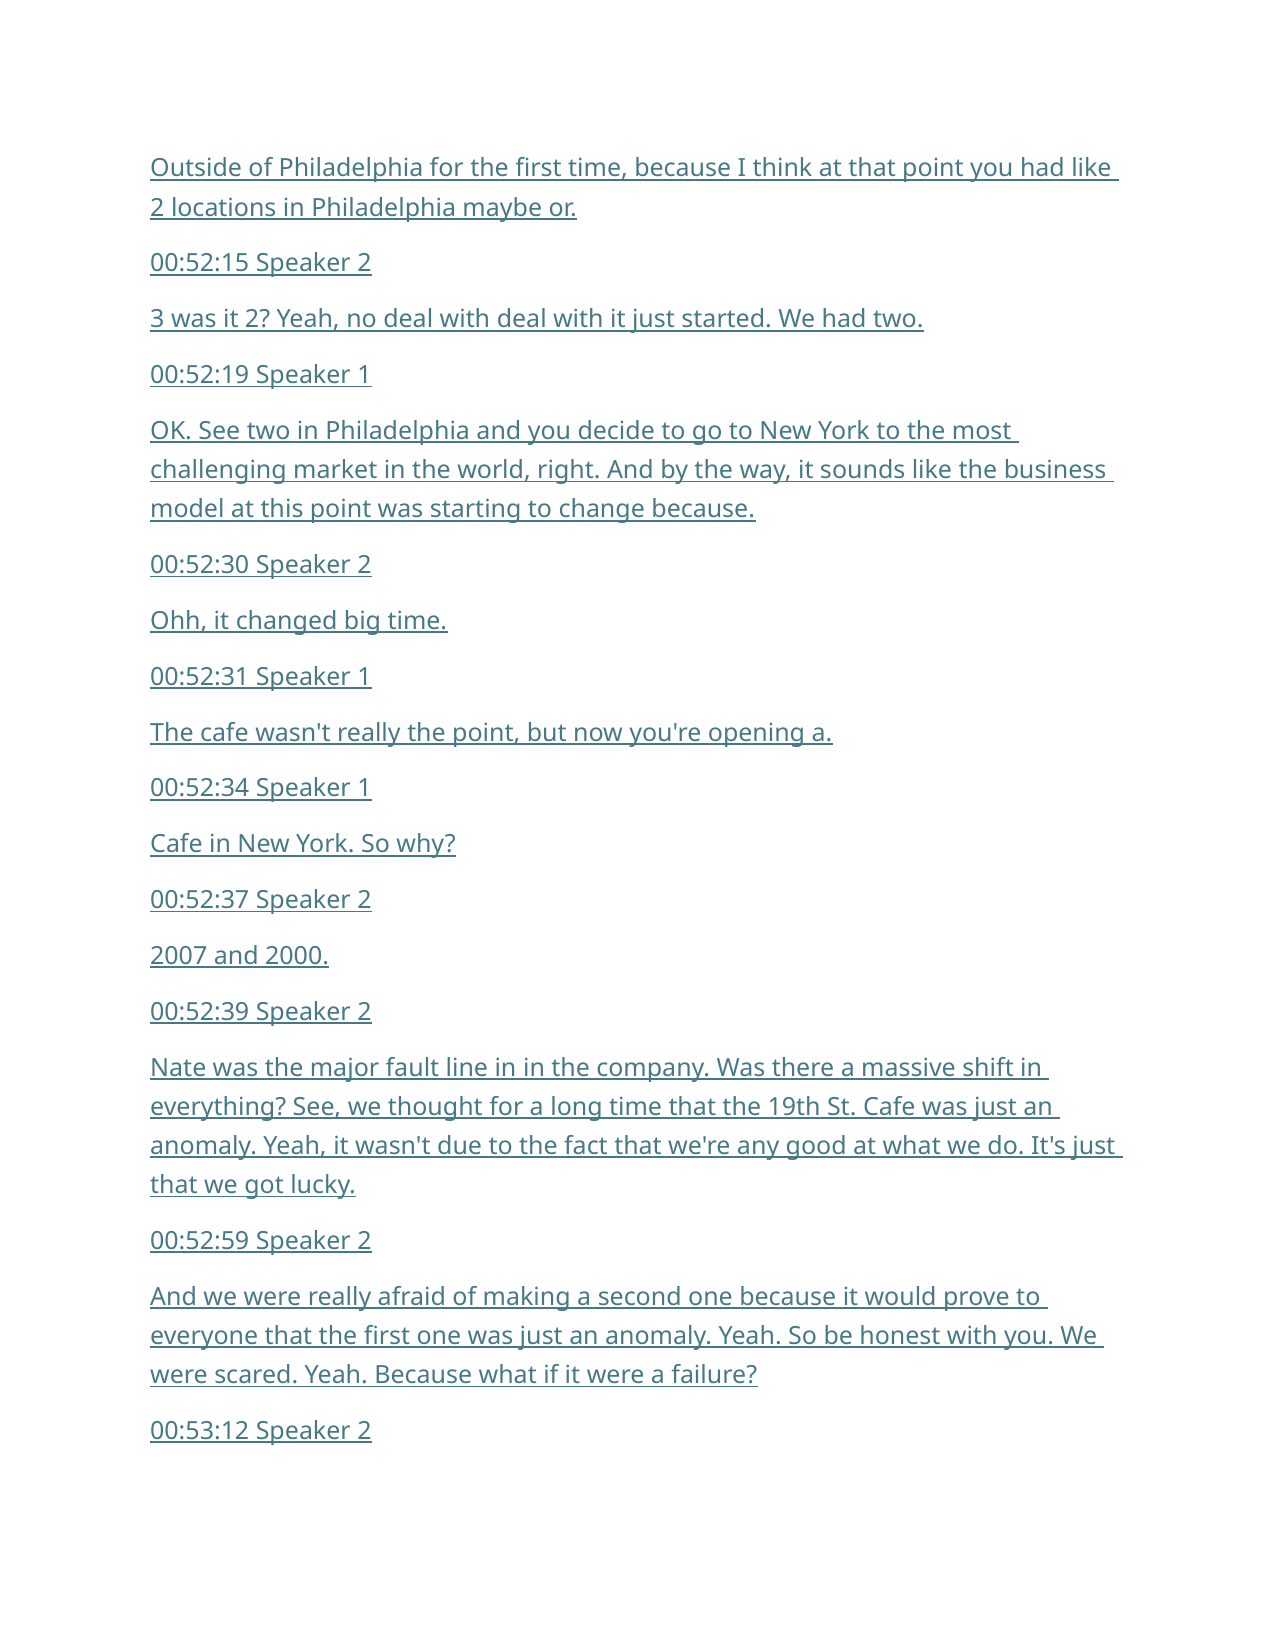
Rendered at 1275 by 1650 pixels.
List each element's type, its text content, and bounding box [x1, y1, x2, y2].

text Outside of Philadelphia for the first time, because I think at that point you had like 2 locations in Philadelphia maybe or. [150, 150, 1125, 223]
text 00:52:30 Speaker 2 [150, 547, 1125, 581]
text The cafe wasn't really the point, but now you're opening a. [150, 714, 1125, 748]
text 3 was it 2? Yeah, no deal with deal with it just started. We had two. [150, 301, 1125, 335]
text 00:52:39 Speaker 2 [150, 993, 1125, 1027]
text 00:52:31 Speaker 1 [150, 658, 1125, 692]
text 00:52:19 Speaker 1 [150, 357, 1125, 391]
text 00:52:59 Speaker 2 [150, 1222, 1125, 1257]
text Nate was the major fault line in in the company. Was there a massive shift in everything? See, we thought for a long time that the 19th St. Cafe was just an anomaly. Yeah, it wasn't due to the fact that we're any good at what we do. It's just that we got lucky. [150, 1049, 1125, 1201]
text 00:52:37 Speaker 2 [150, 882, 1125, 916]
text 00:52:15 Speaker 2 [150, 245, 1125, 279]
text Cafe in New York. So why? [150, 826, 1125, 860]
text 2007 and 2000. [150, 937, 1125, 972]
text 00:53:12 Speaker 2 [150, 1412, 1125, 1447]
text Ohh, it changed big time. [150, 602, 1125, 637]
text And we were really afraid of making a second one because it would prove to everyone that the first one was just an anomaly. Yeah. So be honest with you. We were scared. Yeah. Because what if it were a failure? [150, 1278, 1125, 1391]
text 00:52:34 Speaker 1 [150, 770, 1125, 804]
text OK. See two in Philadelphia and you decide to go to New York to the most challenging market in the world, right. And by the way, it sounds like the business model at this point was starting to change because. [150, 412, 1125, 525]
